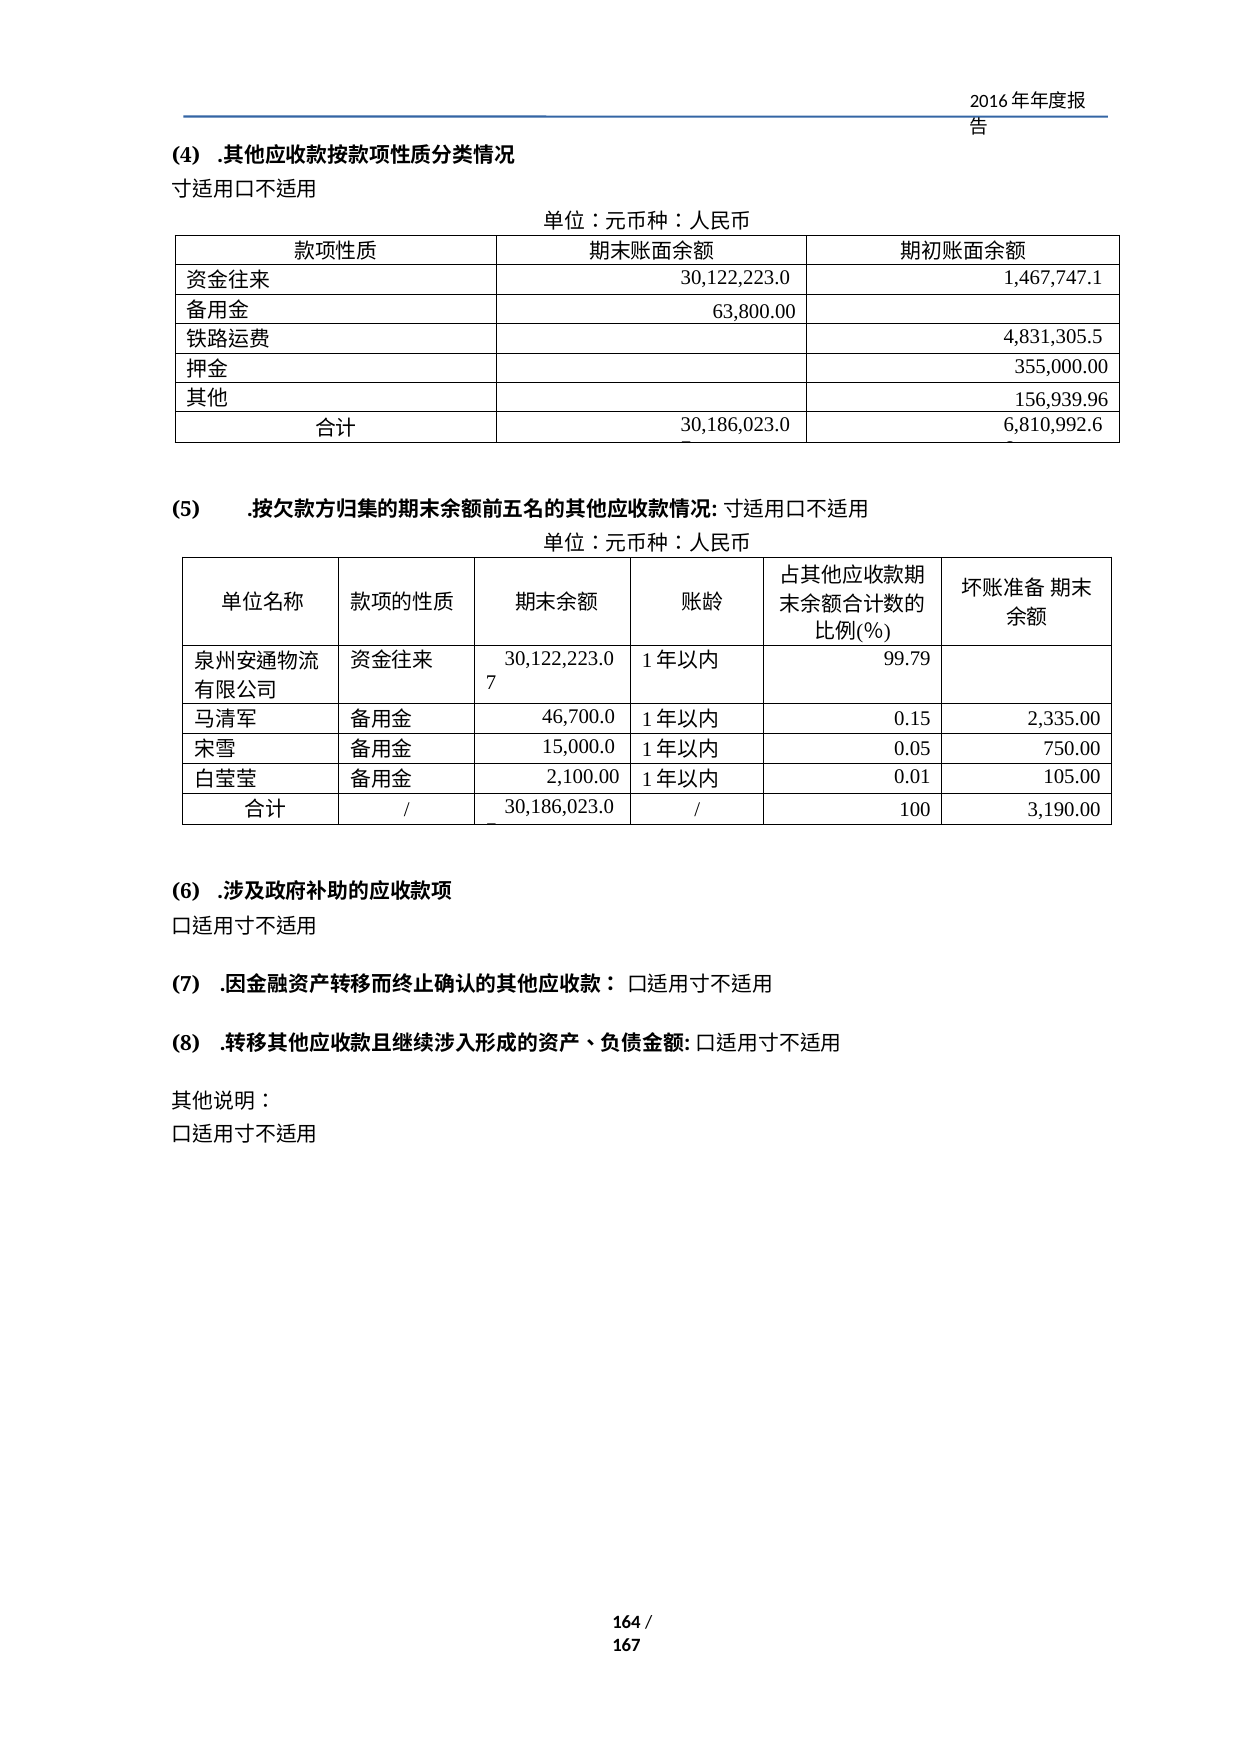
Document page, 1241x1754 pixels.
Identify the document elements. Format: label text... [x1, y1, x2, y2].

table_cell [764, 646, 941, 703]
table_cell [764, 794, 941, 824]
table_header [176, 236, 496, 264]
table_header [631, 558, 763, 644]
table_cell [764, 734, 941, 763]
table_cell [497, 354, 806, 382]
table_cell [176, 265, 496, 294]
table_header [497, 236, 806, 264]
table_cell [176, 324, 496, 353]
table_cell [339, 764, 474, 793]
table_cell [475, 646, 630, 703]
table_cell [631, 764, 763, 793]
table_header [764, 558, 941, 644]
text 单位：元币种：人民币 [172, 528, 1123, 557]
text 其他说明： [172, 1086, 1123, 1115]
list .按欠款方归集的期末余额前五名的其他应收款情况: 寸适用口不适用 [172, 488, 1123, 524]
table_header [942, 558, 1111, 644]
text 单位：元币种：人民币 [172, 206, 1123, 235]
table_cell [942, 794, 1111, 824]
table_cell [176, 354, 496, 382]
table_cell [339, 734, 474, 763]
list .因金融资产转移而终止确认的其他应收款： 口适用寸不适用 [172, 964, 1123, 999]
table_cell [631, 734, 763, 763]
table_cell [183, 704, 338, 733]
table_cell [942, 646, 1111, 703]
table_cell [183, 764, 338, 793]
text 口适用寸不适用 [172, 906, 1123, 941]
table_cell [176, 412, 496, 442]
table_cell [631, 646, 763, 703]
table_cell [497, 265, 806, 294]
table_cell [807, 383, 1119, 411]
list .其他应收款按款项性质分类情况 [172, 139, 1123, 168]
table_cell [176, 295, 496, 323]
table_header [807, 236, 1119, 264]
list .涉及政府补助的应收款项 [172, 871, 1123, 906]
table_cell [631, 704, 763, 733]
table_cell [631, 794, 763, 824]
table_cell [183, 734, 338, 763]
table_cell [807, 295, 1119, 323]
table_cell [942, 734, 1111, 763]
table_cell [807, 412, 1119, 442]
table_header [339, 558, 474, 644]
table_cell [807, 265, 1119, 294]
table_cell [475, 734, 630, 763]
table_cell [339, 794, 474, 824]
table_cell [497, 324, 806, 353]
text 寸适用口不适用 [172, 173, 1123, 202]
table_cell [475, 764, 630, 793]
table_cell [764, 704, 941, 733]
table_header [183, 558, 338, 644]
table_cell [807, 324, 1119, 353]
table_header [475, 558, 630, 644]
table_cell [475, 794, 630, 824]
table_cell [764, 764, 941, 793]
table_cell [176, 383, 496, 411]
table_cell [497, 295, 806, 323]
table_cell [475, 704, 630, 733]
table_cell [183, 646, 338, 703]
list .转移其他应收款且继续涉入形成的资产、负债金额: 口适用寸不适用 [172, 1022, 1123, 1057]
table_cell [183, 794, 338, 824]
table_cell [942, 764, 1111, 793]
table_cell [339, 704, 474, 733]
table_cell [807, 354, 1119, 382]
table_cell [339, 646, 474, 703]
text 口适用寸不适用 [172, 1119, 1123, 1147]
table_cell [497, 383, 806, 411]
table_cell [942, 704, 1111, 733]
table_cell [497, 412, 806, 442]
